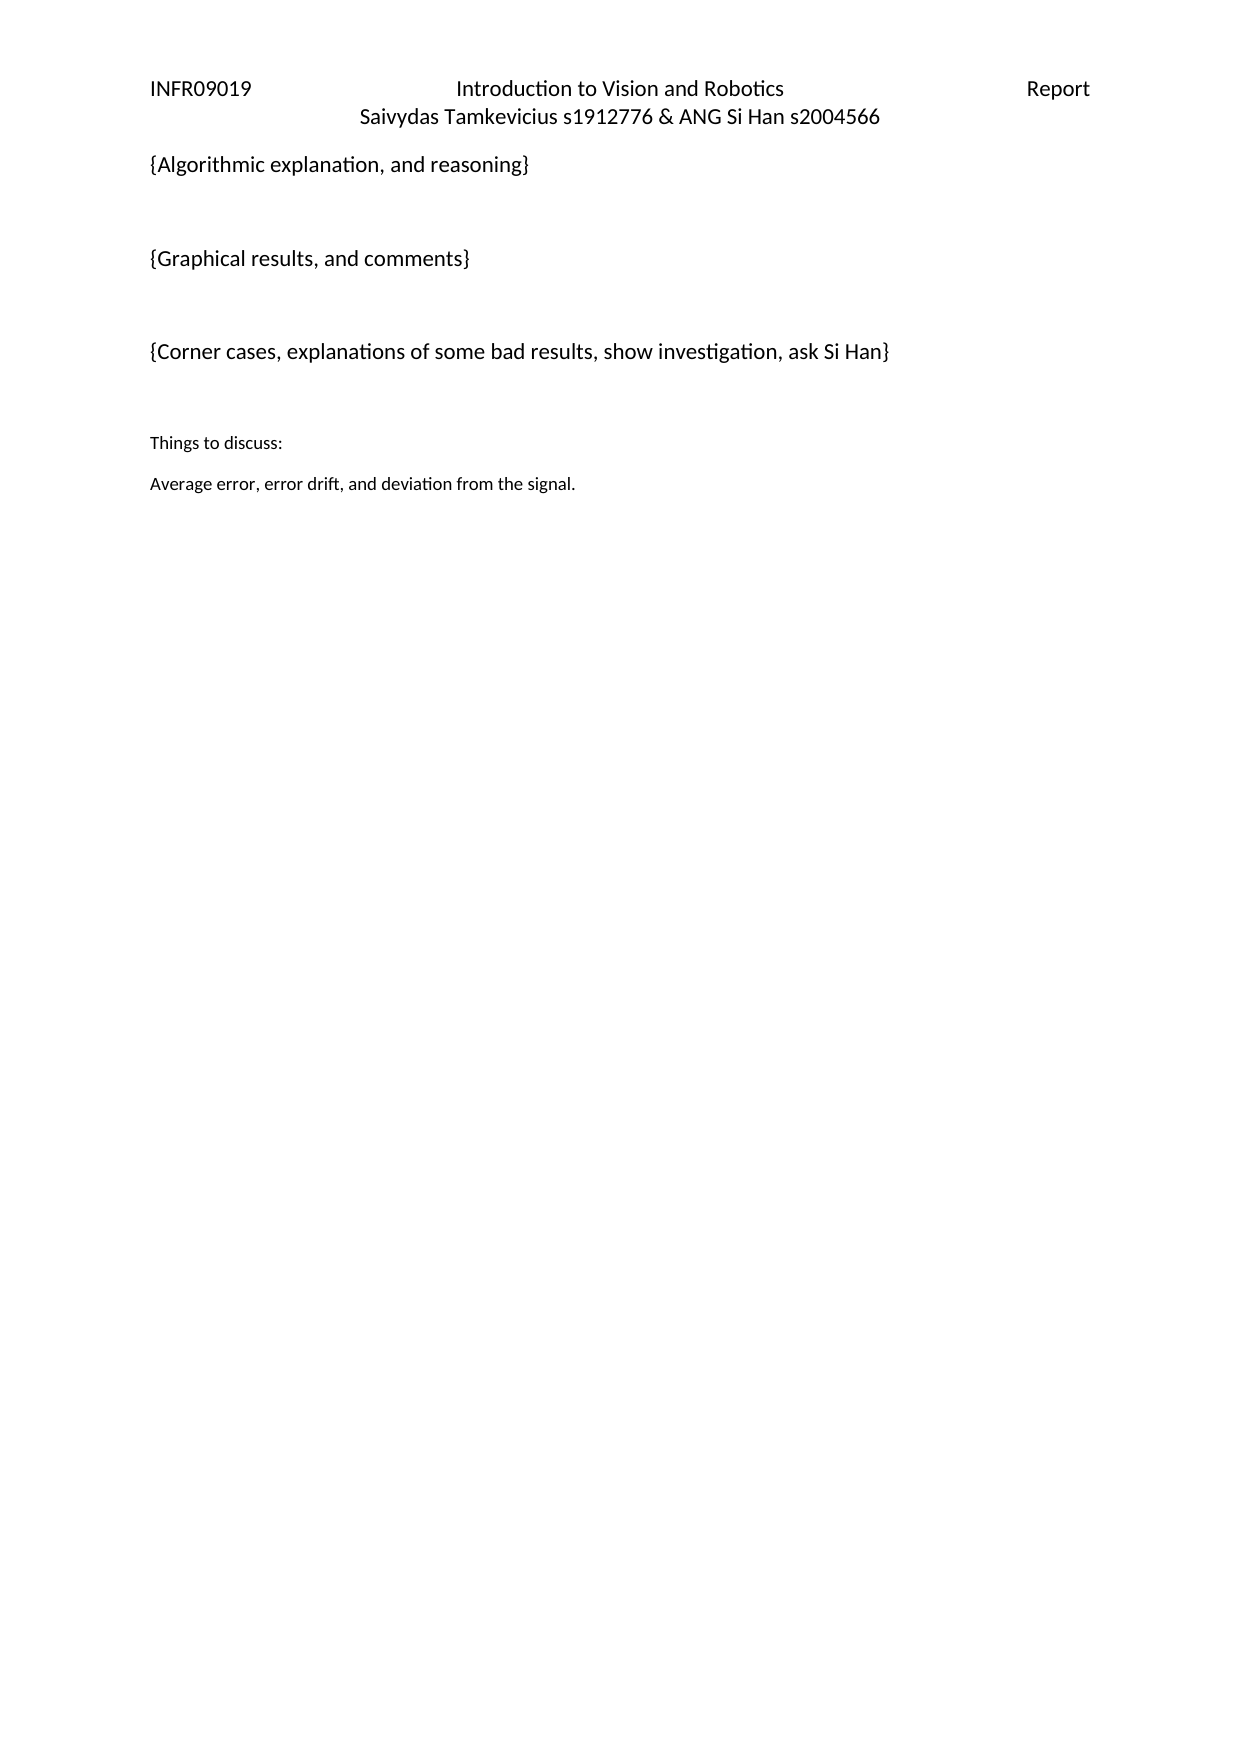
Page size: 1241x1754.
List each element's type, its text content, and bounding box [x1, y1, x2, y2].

text {Algorithmic explanation, and reasoning} [150, 150, 1090, 178]
text {Graphical results, and comments} [150, 244, 1090, 272]
text Average error, error drift, and deviation from the signal. [150, 473, 1090, 496]
text {Corner cases, explanations of some bad results, show investigation, ask Si Han} [150, 337, 1090, 366]
text Things to discuss: [150, 431, 1090, 454]
